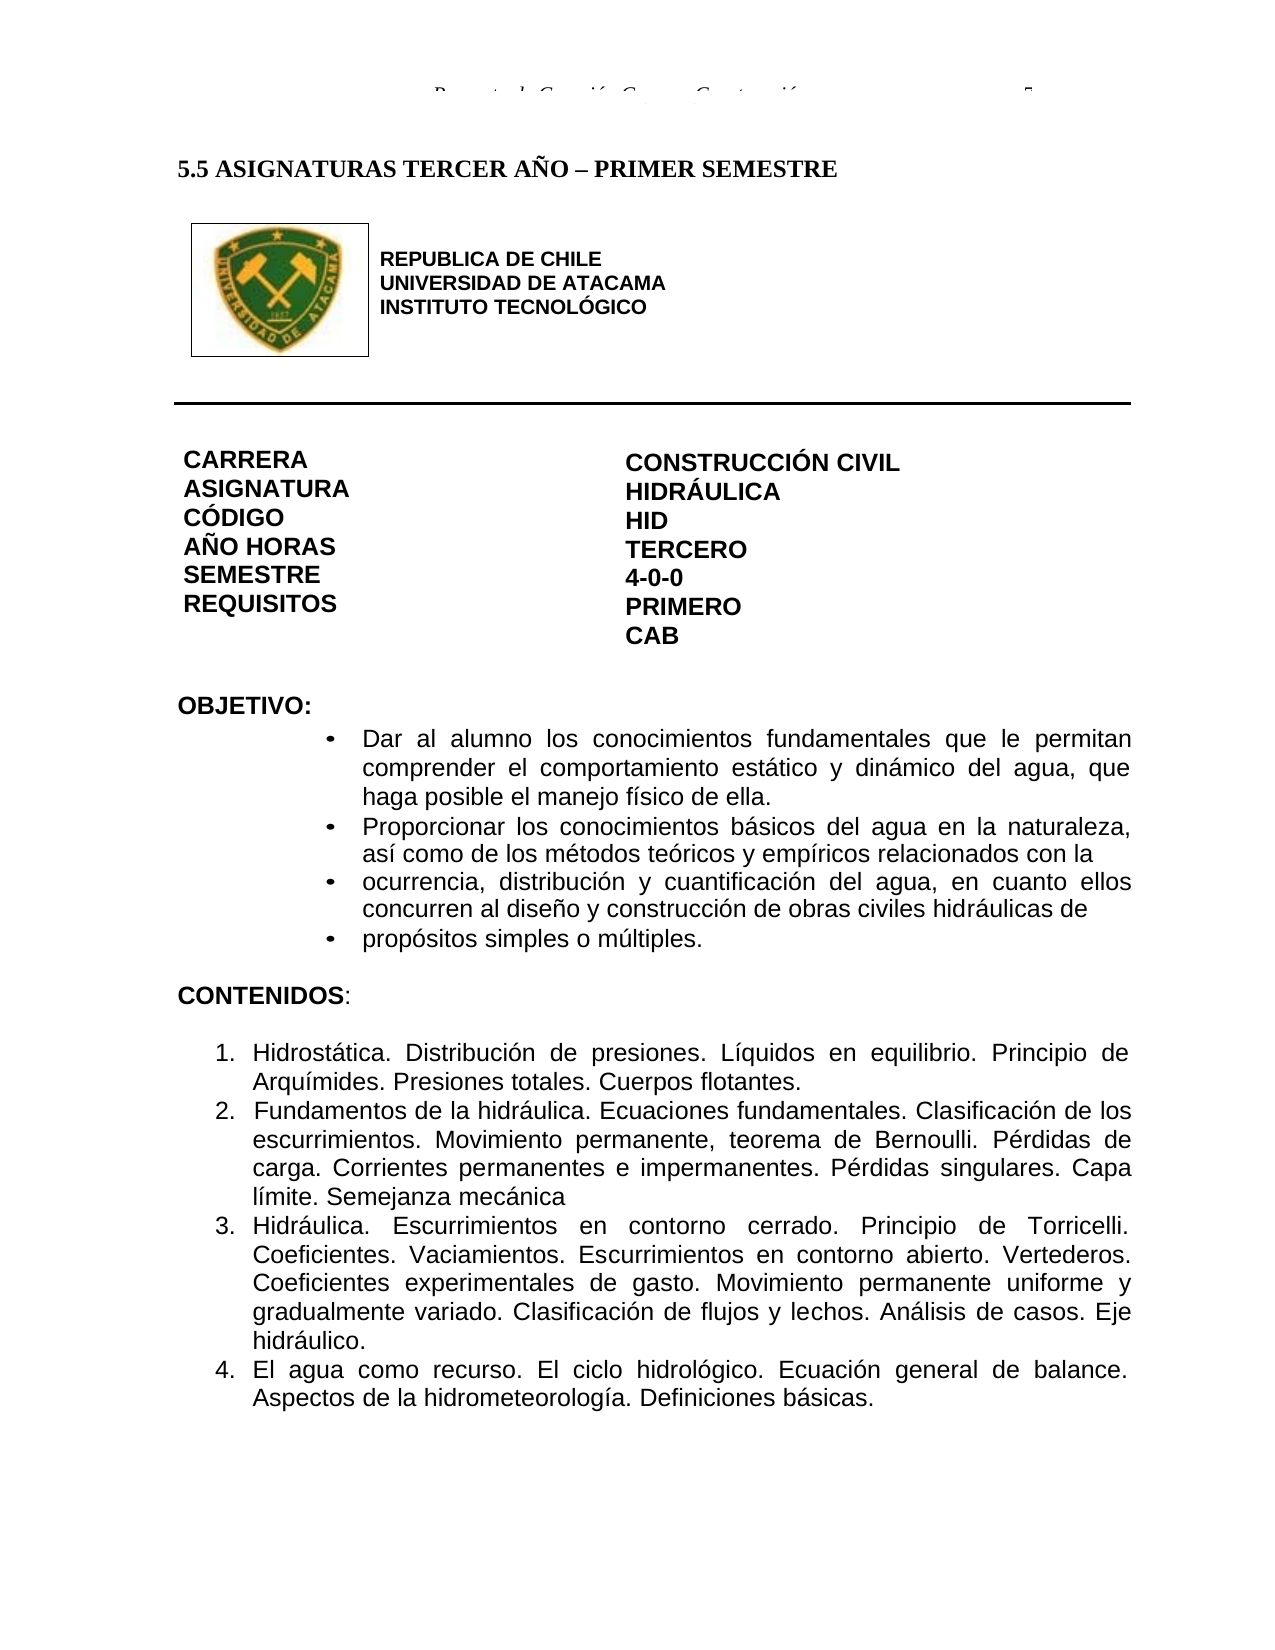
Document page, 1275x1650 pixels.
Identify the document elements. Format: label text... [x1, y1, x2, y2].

text CONTENIDOS: [177, 981, 1139, 1009]
text 1. Hidrostática. Distribución de presiones. Líquidos en equilibrio. Principio de [215, 1038, 1139, 1067]
text 5.5 ASIGNATURAS TERCER AÑO – PRIMER SEMESTRE [177, 154, 1139, 183]
text HID TERCERO [625, 506, 751, 563]
text • ocurrencia, distribución y cuantificación del agua, en cuanto ellos concurren al diseño y construcción de obras civiles hidráulicas de [324, 869, 1132, 923]
text Coeficientes. Vaciamientos. Escurrimientos en contorno abierto. Vertederos. Coeficientes experimentales de gasto. Movimiento permanente uniforme y gradualmente variado. Clasificación de flujos y lechos. Análisis de casos. Eje hidráulico. [252, 1239, 1132, 1354]
text CONSTRUCCIÓN CIVIL HIDRÁULICA [625, 448, 904, 506]
text Arquímides. Presiones totales. Cuerpos flotantes. [252, 1067, 805, 1096]
text • propósitos simples o múltiples. [324, 924, 1139, 952]
text PRIMERO CAB [625, 592, 746, 649]
picture [192, 224, 368, 356]
text 4. El agua como recurso. El ciclo hidrológico. Ecuación general de balance. [215, 1354, 1139, 1383]
text CARRERA ASIGNATURA CÓDIGO [183, 445, 354, 532]
text REPUBLICA DE CHILE UNIVERSIDAD DE ATACAMA INSTITUTO TECNOLÓGICO [379, 247, 668, 319]
text 2. Fundamentos de la hidráulica. Ecuaciones fundamentales. Clasificación de los escurrimientos. Movimiento permanente, teorema de Bernoulli. Pérdidas de carga. Corrientes permanentes e impermanentes. Pérdidas singulares. Capa límite. Semejanza mecánica [215, 1096, 1132, 1211]
text Aspectos de la hidrometeorología. Definiciones básicas. [252, 1383, 877, 1412]
text 4-0-0 [625, 563, 1139, 592]
text • Dar al alumno los conocimientos fundamentales que le permitan comprender el comportamiento estático y dinámico del agua, que haga posible el manejo físico de ella. [324, 724, 1132, 811]
text 3. Hidráulica. Escurrimientos en contorno cerrado. Principio de Torricelli. [215, 1211, 1139, 1239]
text • Proporcionar los conocimientos básicos del agua en la naturaleza, así como de los métodos teóricos y empíricos relacionados con la [324, 813, 1132, 867]
text OBJETIVO: [177, 691, 318, 720]
text AÑO HORAS SEMESTRE REQUISITOS [183, 532, 342, 618]
